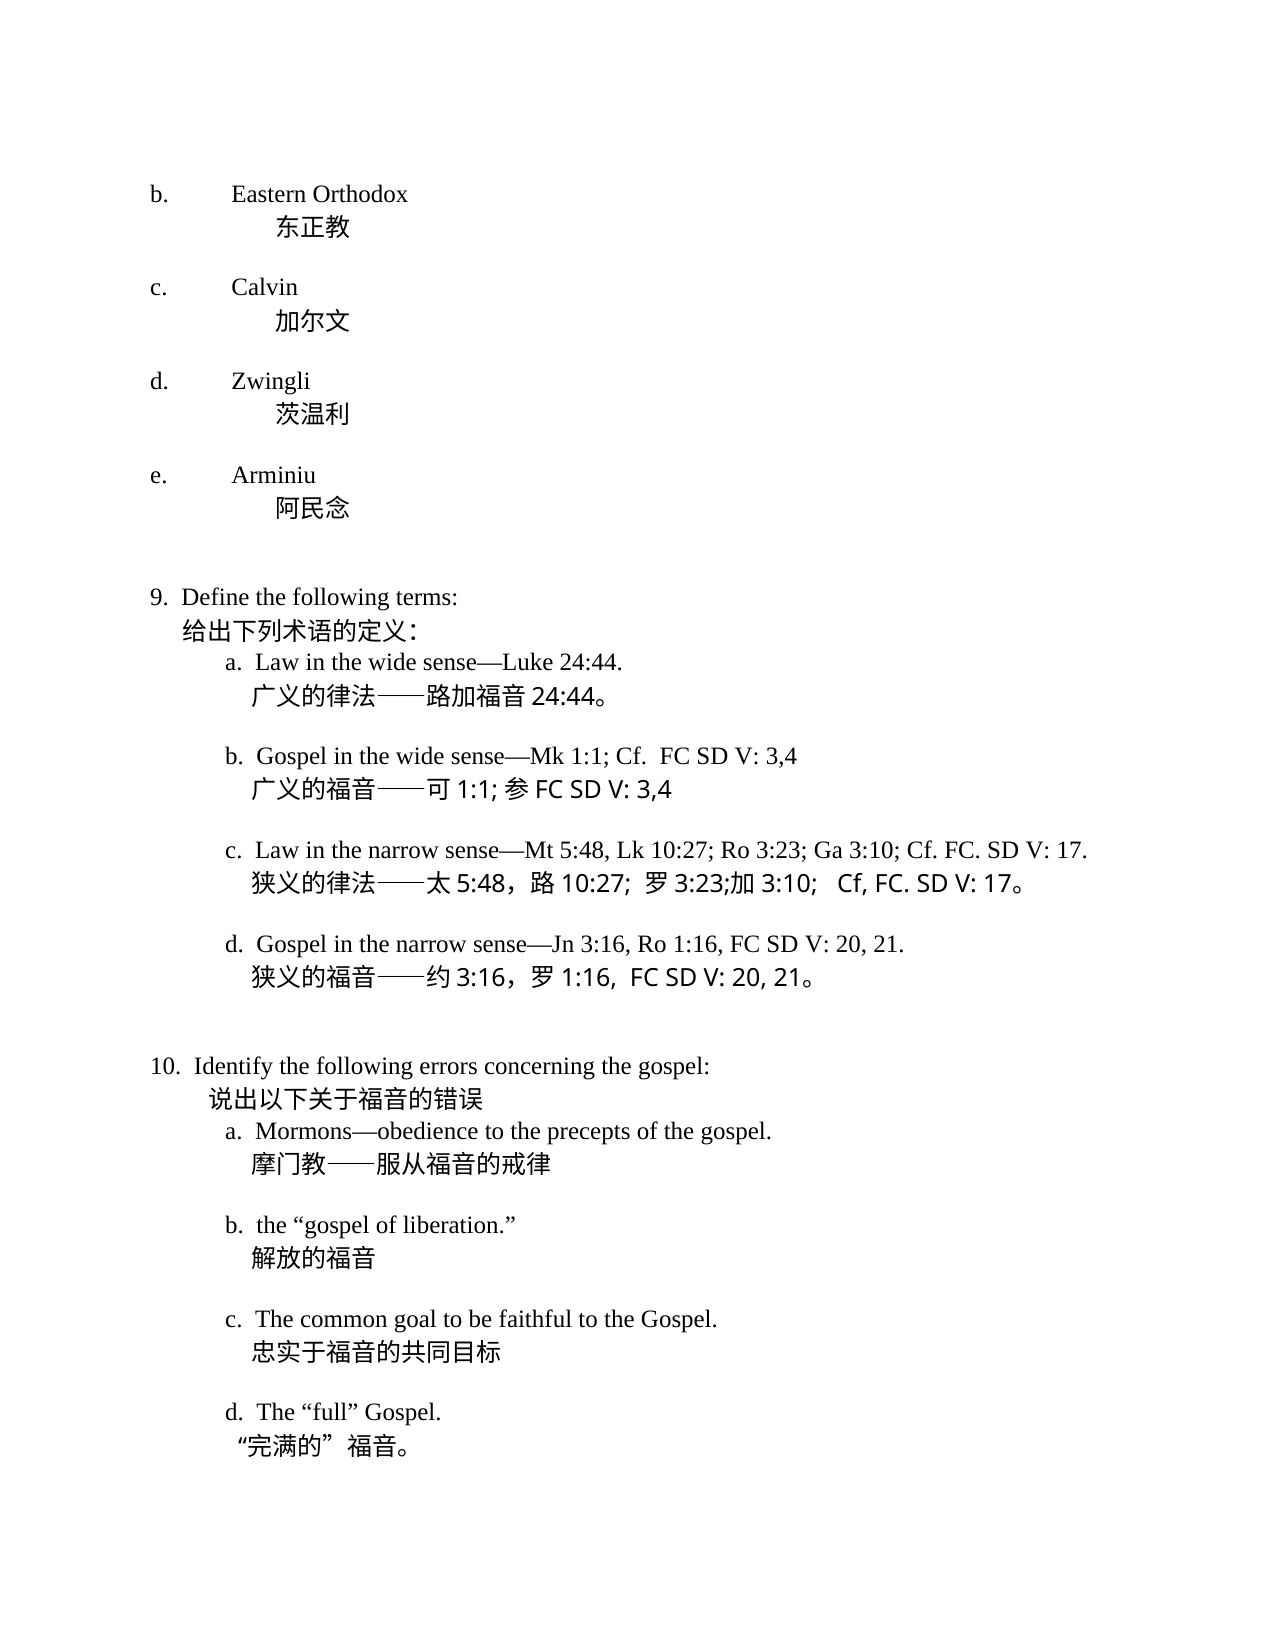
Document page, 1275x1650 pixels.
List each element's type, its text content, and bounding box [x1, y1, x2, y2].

list Arminiu [150, 460, 1125, 489]
text b. the “gospel of liberation.” [150, 1210, 1125, 1239]
text 10. Identify the following errors concerning the gospel: [150, 1051, 1125, 1080]
text a. Law in the wide sense—Luke 24:44. [150, 647, 1125, 676]
text c. The common goal to be faithful to the Gospel. [150, 1304, 1125, 1332]
list Eastern Orthodox [150, 179, 1125, 207]
list Calvin [150, 272, 1125, 301]
text b. Gospel in the wide sense—Mk 1:1; Cf. FC SD V: 3,4 [150, 741, 1125, 770]
text 9. Define the following terms: [150, 582, 1125, 611]
text c. Law in the narrow sense—Mt 5:48, Lk 10:27; Ro 3:23; Ga 3:10; Cf. FC. SD V: 17. [150, 835, 1125, 864]
text a. Mormons—obedience to the precepts of the gospel. [150, 1116, 1125, 1145]
list Zwingli [150, 366, 1125, 395]
text d. Gospel in the narrow sense—Jn 3:16, Ro 1:16, FC SD V: 20, 21. [150, 929, 1125, 957]
text d. The “full” Gospel. [150, 1397, 1125, 1426]
